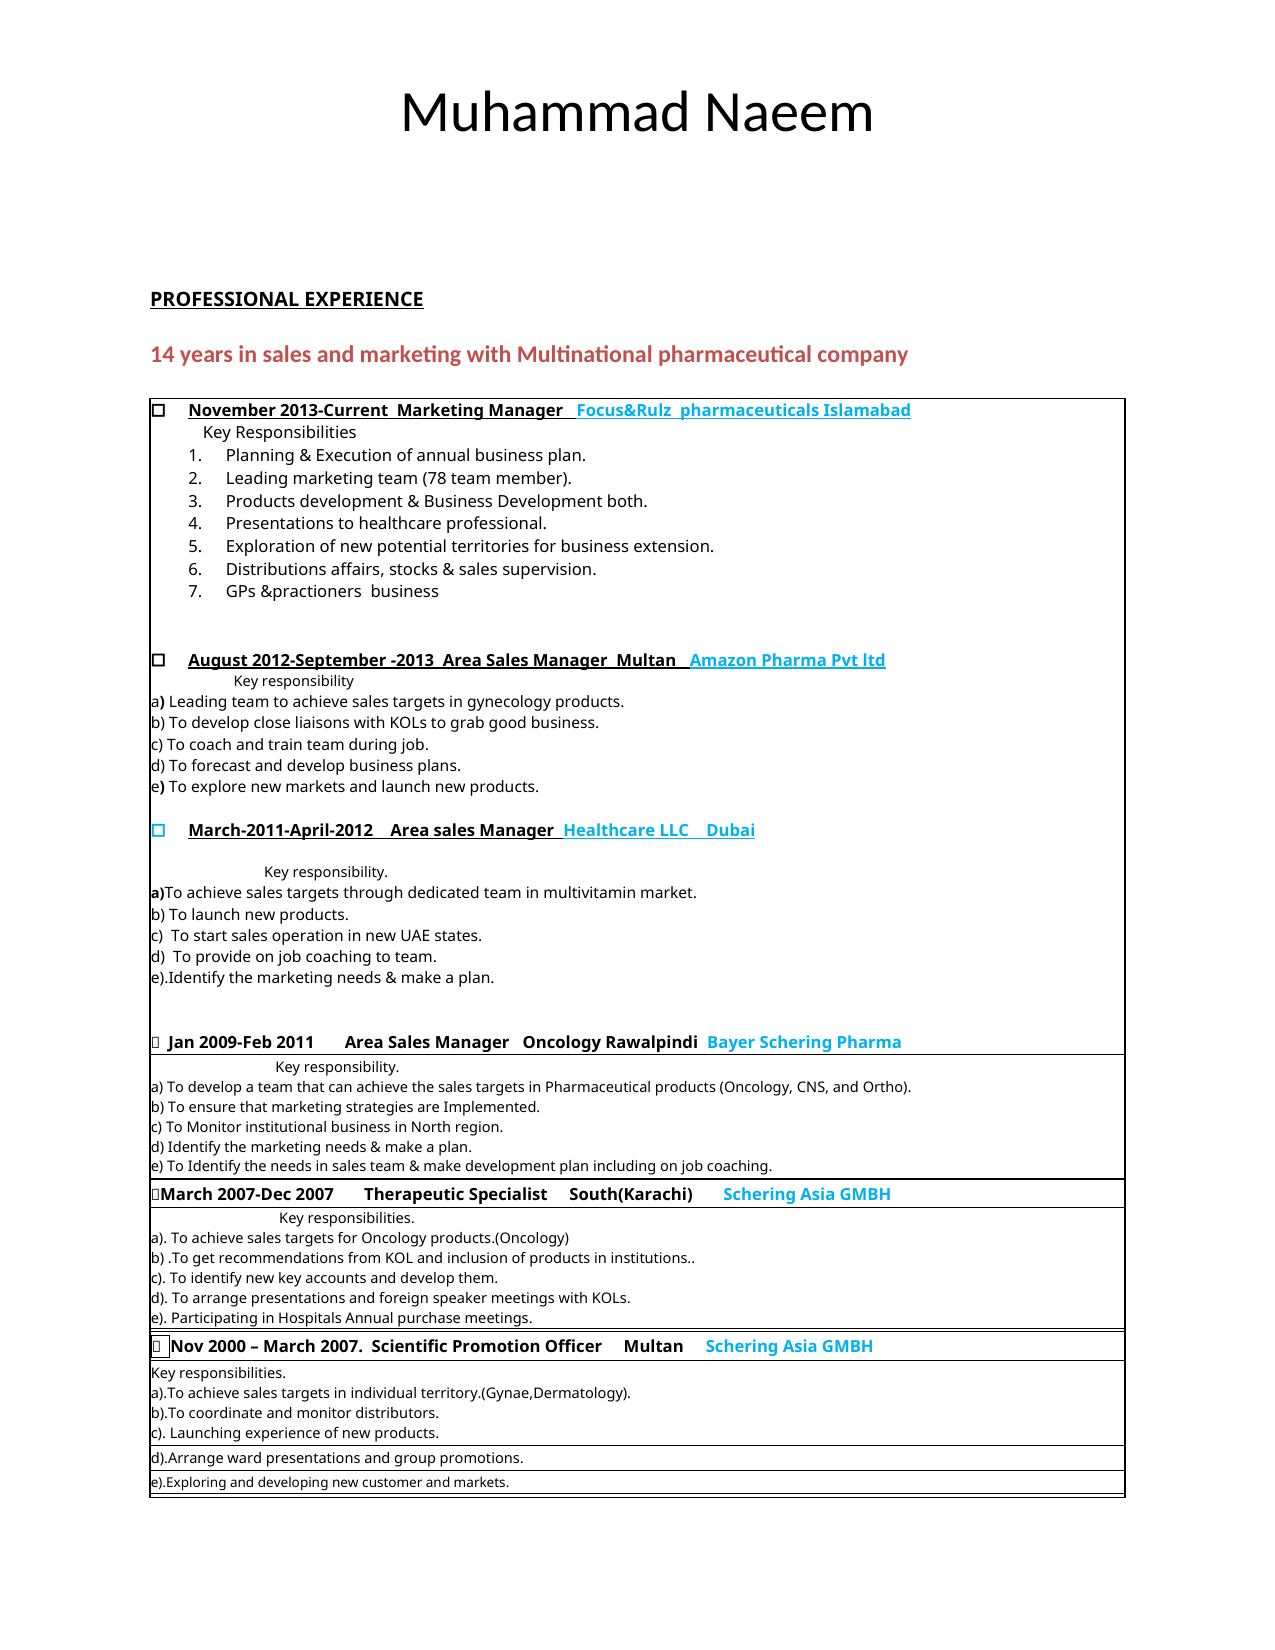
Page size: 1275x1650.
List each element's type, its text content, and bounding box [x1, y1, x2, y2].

table_header November 2013-Current Marketing Manager Focus&Rulz pharmaceuticals Islamabad Key Responsibilities Planning & Execution of annual business plan. Leading marketing team (78 team member). Products development & Business Development both. Presentations to healthcare professional. Exploration of new potential territories for business extension. Distributions affairs, stocks & sales supervision. GPs &practioners business August 2012-September -2013 Area Sales Manager Multan Amazon Pharma Pvt ltd Key responsibility a) Leading team to achieve sales targets in gynecology products. b) To develop close liaisons with KOLs to grab good business. c) To coach and train team during job. d) To forecast and develop business plans. e) To explore new markets and launch new products. March-2011-April-2012 Area sales Manager Healthcare LLC Dubai Key responsibility. a)To achieve sales targets through dedicated team in multivitamin market. b) To launch new products. c) To start sales operation in new UAE states. d) To provide on job coaching to team. e).Identify the marketing needs & make a plan.  Jan 2009-Feb 2011 Area Sales Manager Oncology Rawalpindi Bayer Schering Pharma Key responsibility. a) To develop a team that can achieve the sales targets in Pharmaceutical products (Oncology, CNS, and Ortho). b) To ensure that marketing strategies are Implemented. c) To Monitor institutional business in North region. d) Identify the marketing needs & make a plan. e) To Identify the needs in sales team & make development plan including on job coaching. [151, 399, 1124, 1054]
table_cell March 2007-Dec 2007 Therapeutic Specialist South(Karachi) Schering Asia GMBH Key responsibilities. a). To achieve sales targets for Oncology products.(Oncology) b) .To get recommendations from KOL and inclusion of products in institutions.. c). To identify new key accounts and develop them. d). To arrange presentations and foreign speaker meetings with KOLs. e). Participating in Hospitals Annual purchase meetings. [151, 1180, 1124, 1207]
text PROFESSIONAL EXPERIENCE [150, 285, 1125, 312]
table_cell March 2007-Dec 2007 Therapeutic Specialist South(Karachi) Schering Asia GMBH Key responsibilities. a). To achieve sales targets for Oncology products.(Oncology) b) .To get recommendations from KOL and inclusion of products in institutions.. c). To identify new key accounts and develop them. d). To arrange presentations and foreign speaker meetings with KOLs. e). Participating in Hospitals Annual purchase meetings. [151, 1208, 1124, 1328]
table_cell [151, 1471, 1124, 1493]
table_header November 2013-Current Marketing Manager Focus&Rulz pharmaceuticals Islamabad Key Responsibilities Planning & Execution of annual business plan. Leading marketing team (78 team member). Products development & Business Development both. Presentations to healthcare professional. Exploration of new potential territories for business extension. Distributions affairs, stocks & sales supervision. GPs &practioners business August 2012-September -2013 Area Sales Manager Multan Amazon Pharma Pvt ltd Key responsibility a) Leading team to achieve sales targets in gynecology products. b) To develop close liaisons with KOLs to grab good business. c) To coach and train team during job. d) To forecast and develop business plans. e) To explore new markets and launch new products. March-2011-April-2012 Area sales Manager Healthcare LLC Dubai Key responsibility. a)To achieve sales targets through dedicated team in multivitamin market. b) To launch new products. c) To start sales operation in new UAE states. d) To provide on job coaching to team. e).Identify the marketing needs & make a plan.  Jan 2009-Feb 2011 Area Sales Manager Oncology Rawalpindi Bayer Schering Pharma Key responsibility. a) To develop a team that can achieve the sales targets in Pharmaceutical products (Oncology, CNS, and Ortho). b) To ensure that marketing strategies are Implemented. c) To Monitor institutional business in North region. d) Identify the marketing needs & make a plan. e) To Identify the needs in sales team & make development plan including on job coaching. [151, 1055, 1124, 1178]
text 14 years in sales and marketing with Multinational pharmaceutical company [150, 339, 1125, 368]
